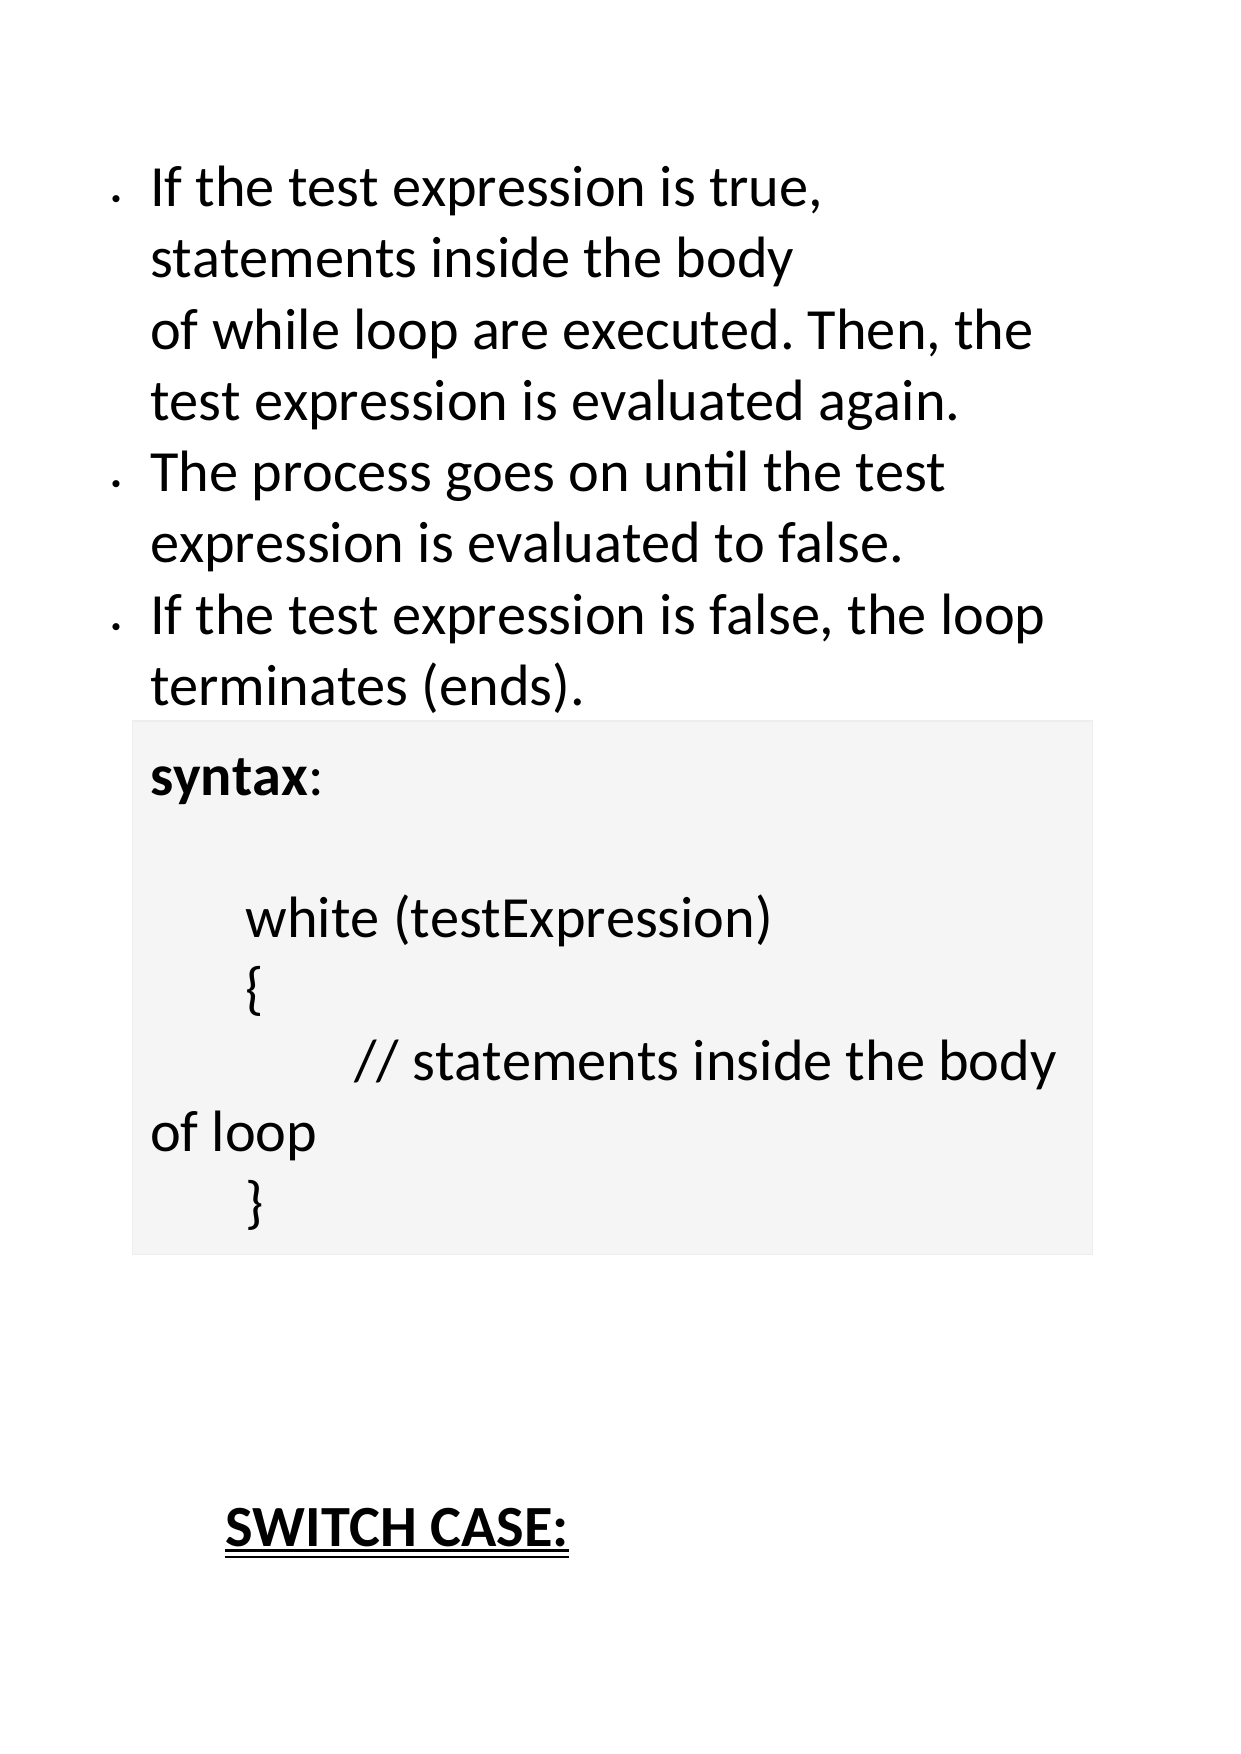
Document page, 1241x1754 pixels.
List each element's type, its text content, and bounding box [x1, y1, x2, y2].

text // statements inside the body of loop [133, 1005, 1092, 1147]
list If the test expression is false, the loop terminates (ends). [112, 577, 1090, 720]
text { [133, 934, 1092, 1005]
text syntax: [133, 722, 1092, 791]
text SWITCH CASE: [150, 1489, 1090, 1561]
list The process goes on until the test expression is evaluated to false. [112, 435, 1090, 577]
text } [133, 1147, 1092, 1254]
text white (testExpression) [133, 862, 1092, 934]
list If the test expression is true, statements inside the body of while loop are executed. Then, the test expression is evaluated again. [112, 150, 1090, 435]
